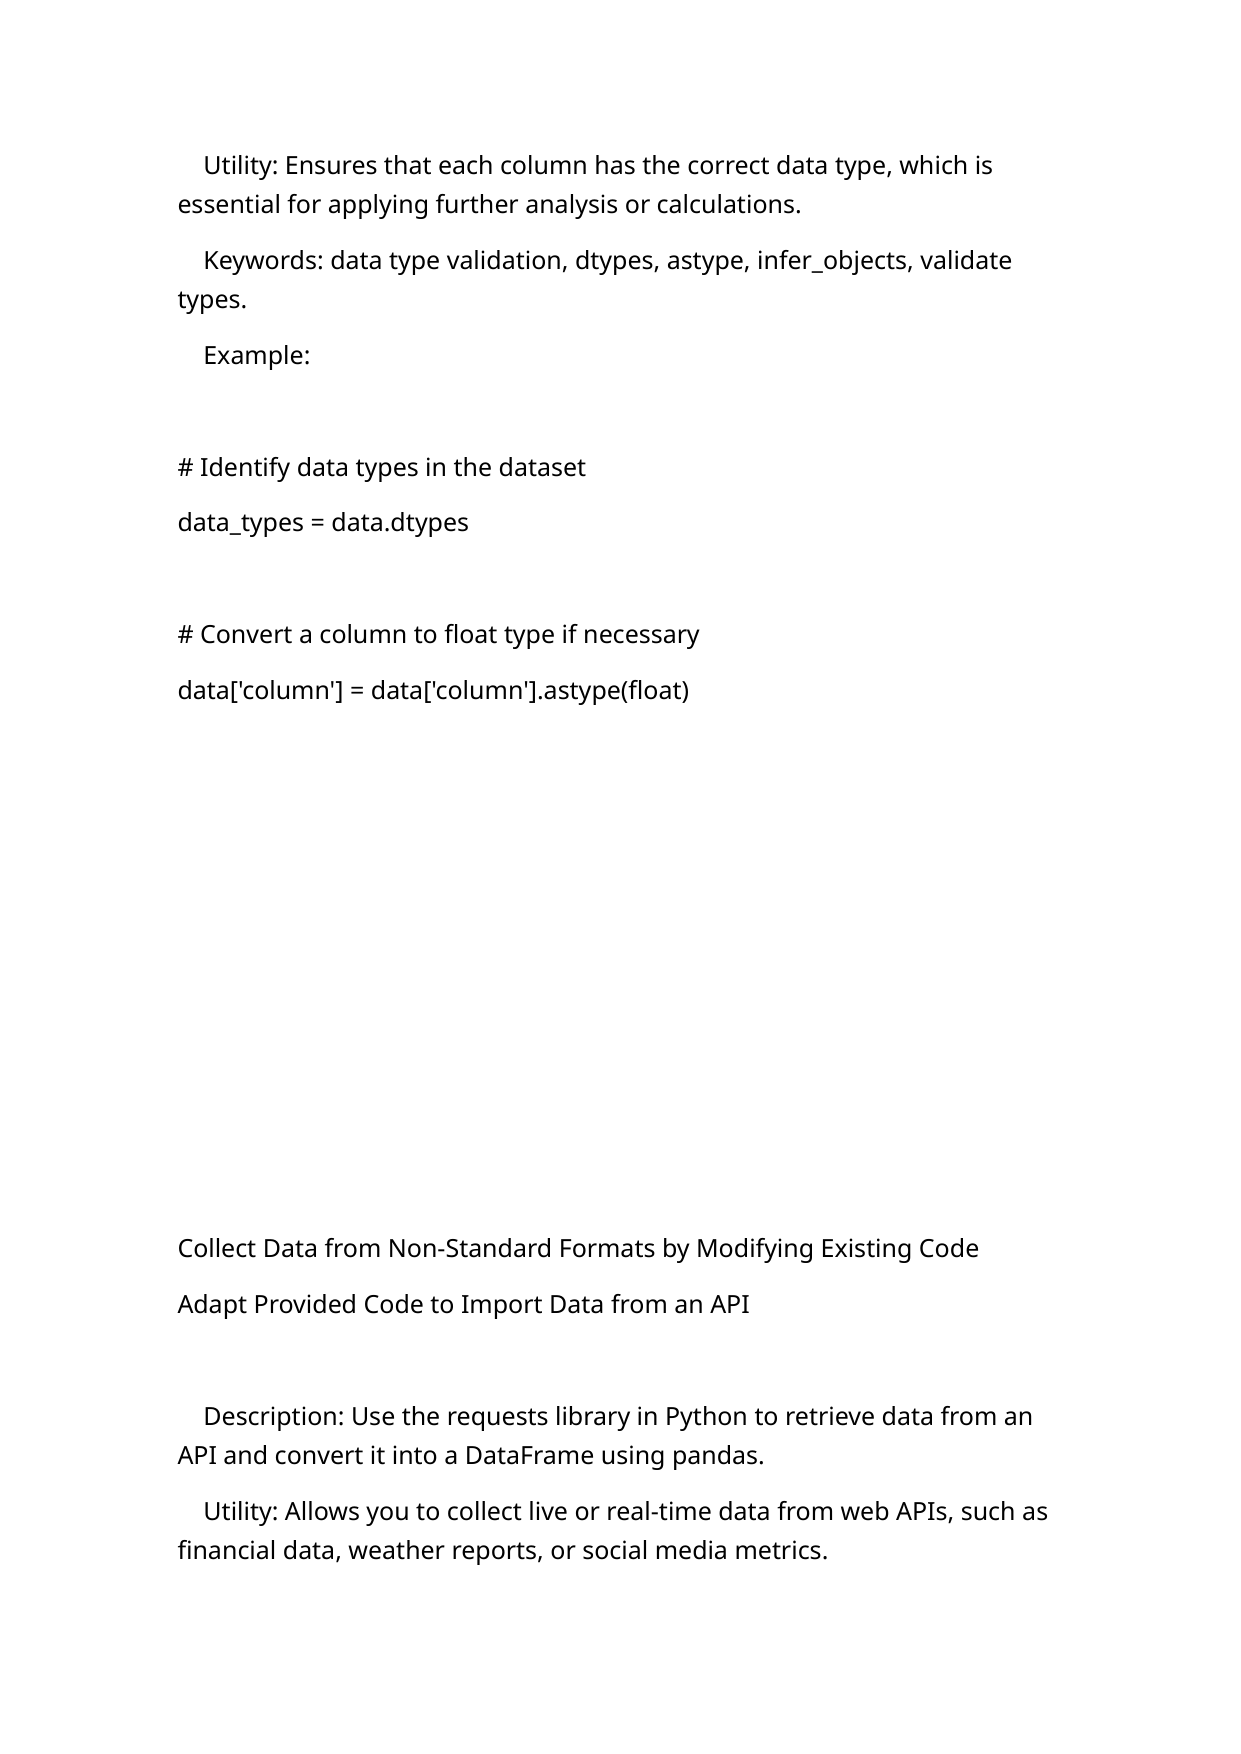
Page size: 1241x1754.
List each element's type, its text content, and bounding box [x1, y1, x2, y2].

text # Convert a column to float type if necessary [177, 617, 1063, 651]
text Adapt Provided Code to Import Data from an API [177, 1287, 1063, 1321]
text Collect Data from Non-Standard Formats by Modifying Existing Code [177, 1231, 1063, 1265]
text Keywords: data type validation, dtypes, astype, infer_objects, validate types. [177, 243, 1063, 316]
text Example: [177, 338, 1063, 372]
text Description: Use the requests library in Python to retrieve data from an API and convert it into a DataFrame using pandas. [177, 1398, 1063, 1472]
text Utility: Allows you to collect live or real-time data from web APIs, such as financial data, weather reports, or social media metrics. [177, 1493, 1063, 1567]
text # Identify data types in the dataset [177, 449, 1063, 483]
text Utility: Ensures that each column has the correct data type, which is essential for applying further analysis or calculations. [177, 148, 1063, 221]
text data_types = data.dtypes [177, 505, 1063, 539]
text data['column'] = data['column'].astype(float) [177, 673, 1063, 707]
